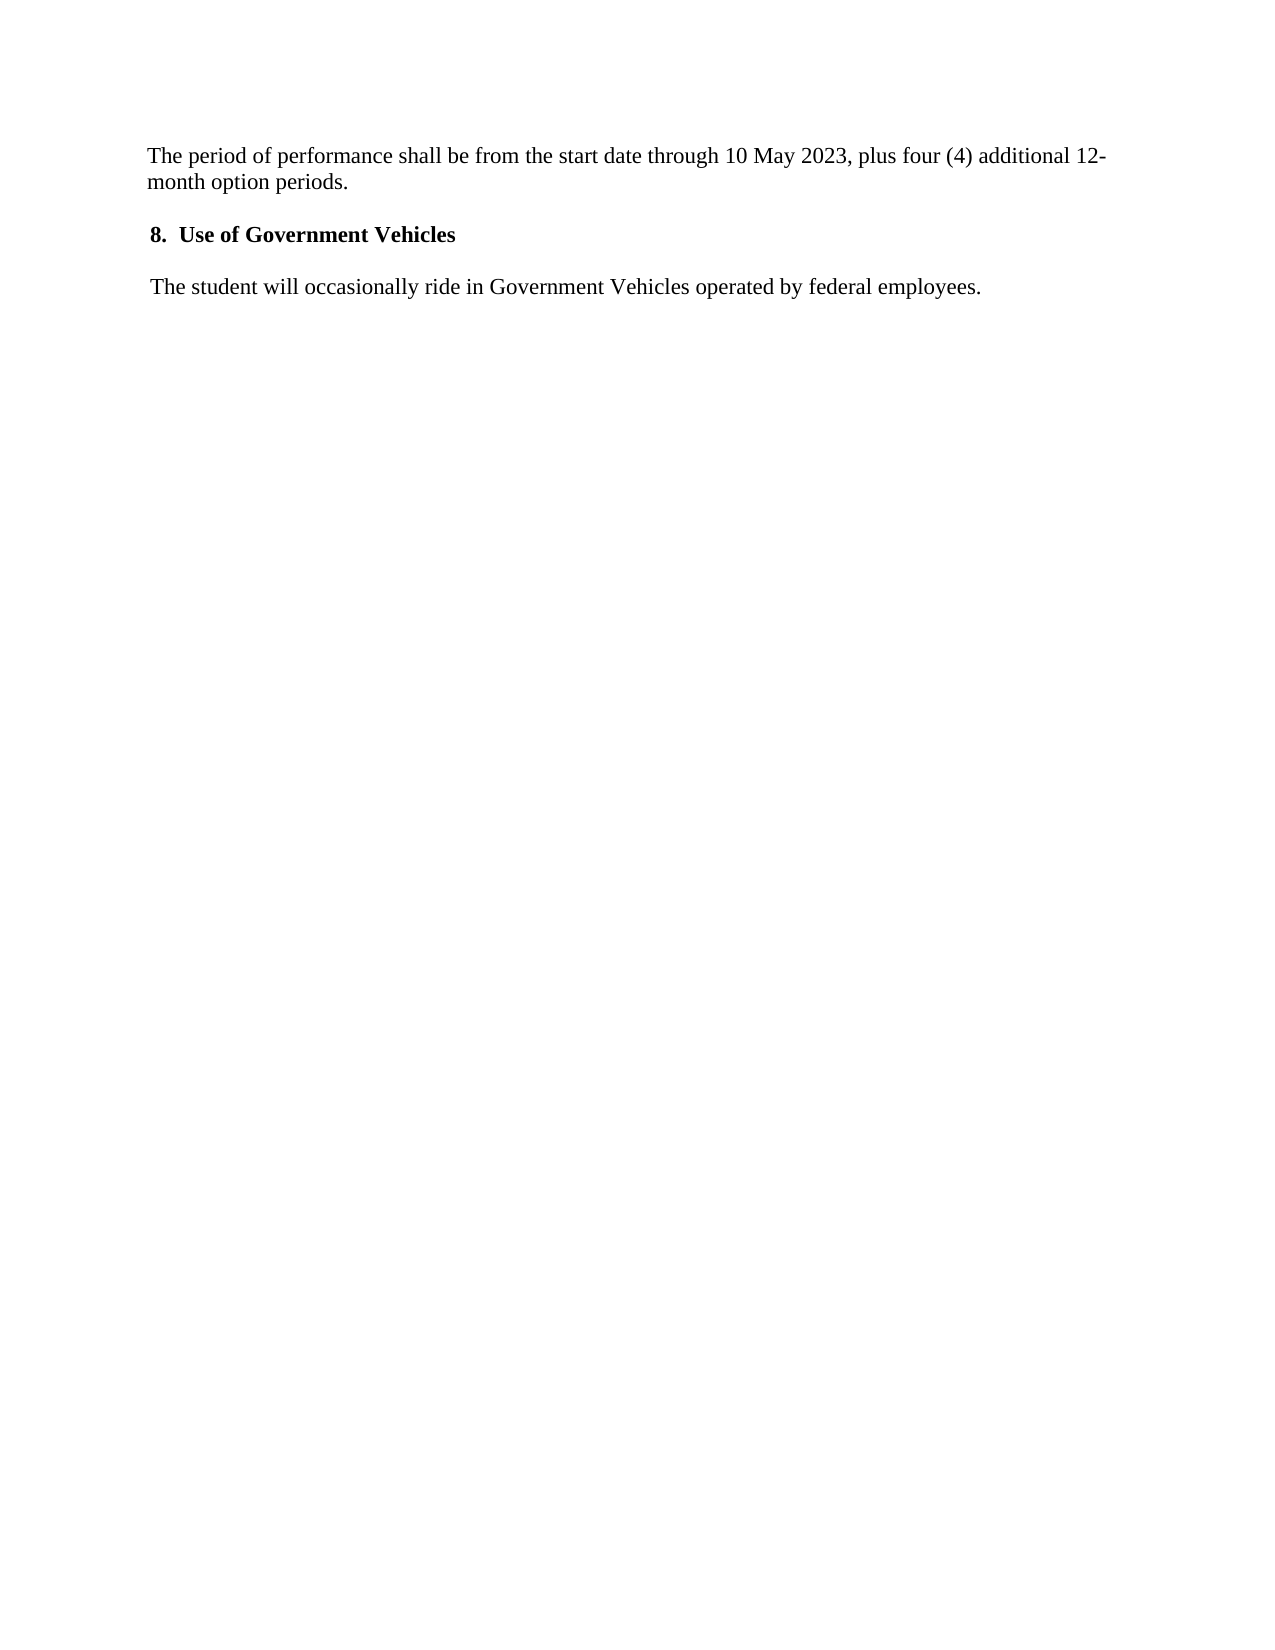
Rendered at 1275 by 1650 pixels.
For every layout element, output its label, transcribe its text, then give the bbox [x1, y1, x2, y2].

subtitle Use of Government Vehicles [150, 221, 1137, 247]
text The period of performance shall be from the start date through 10 May 2023, plus four (4) additional 12- month option periods. [147, 142, 1137, 194]
text The student will occasionally ride in Government Vehicles operated by federal employees. [150, 273, 1137, 300]
